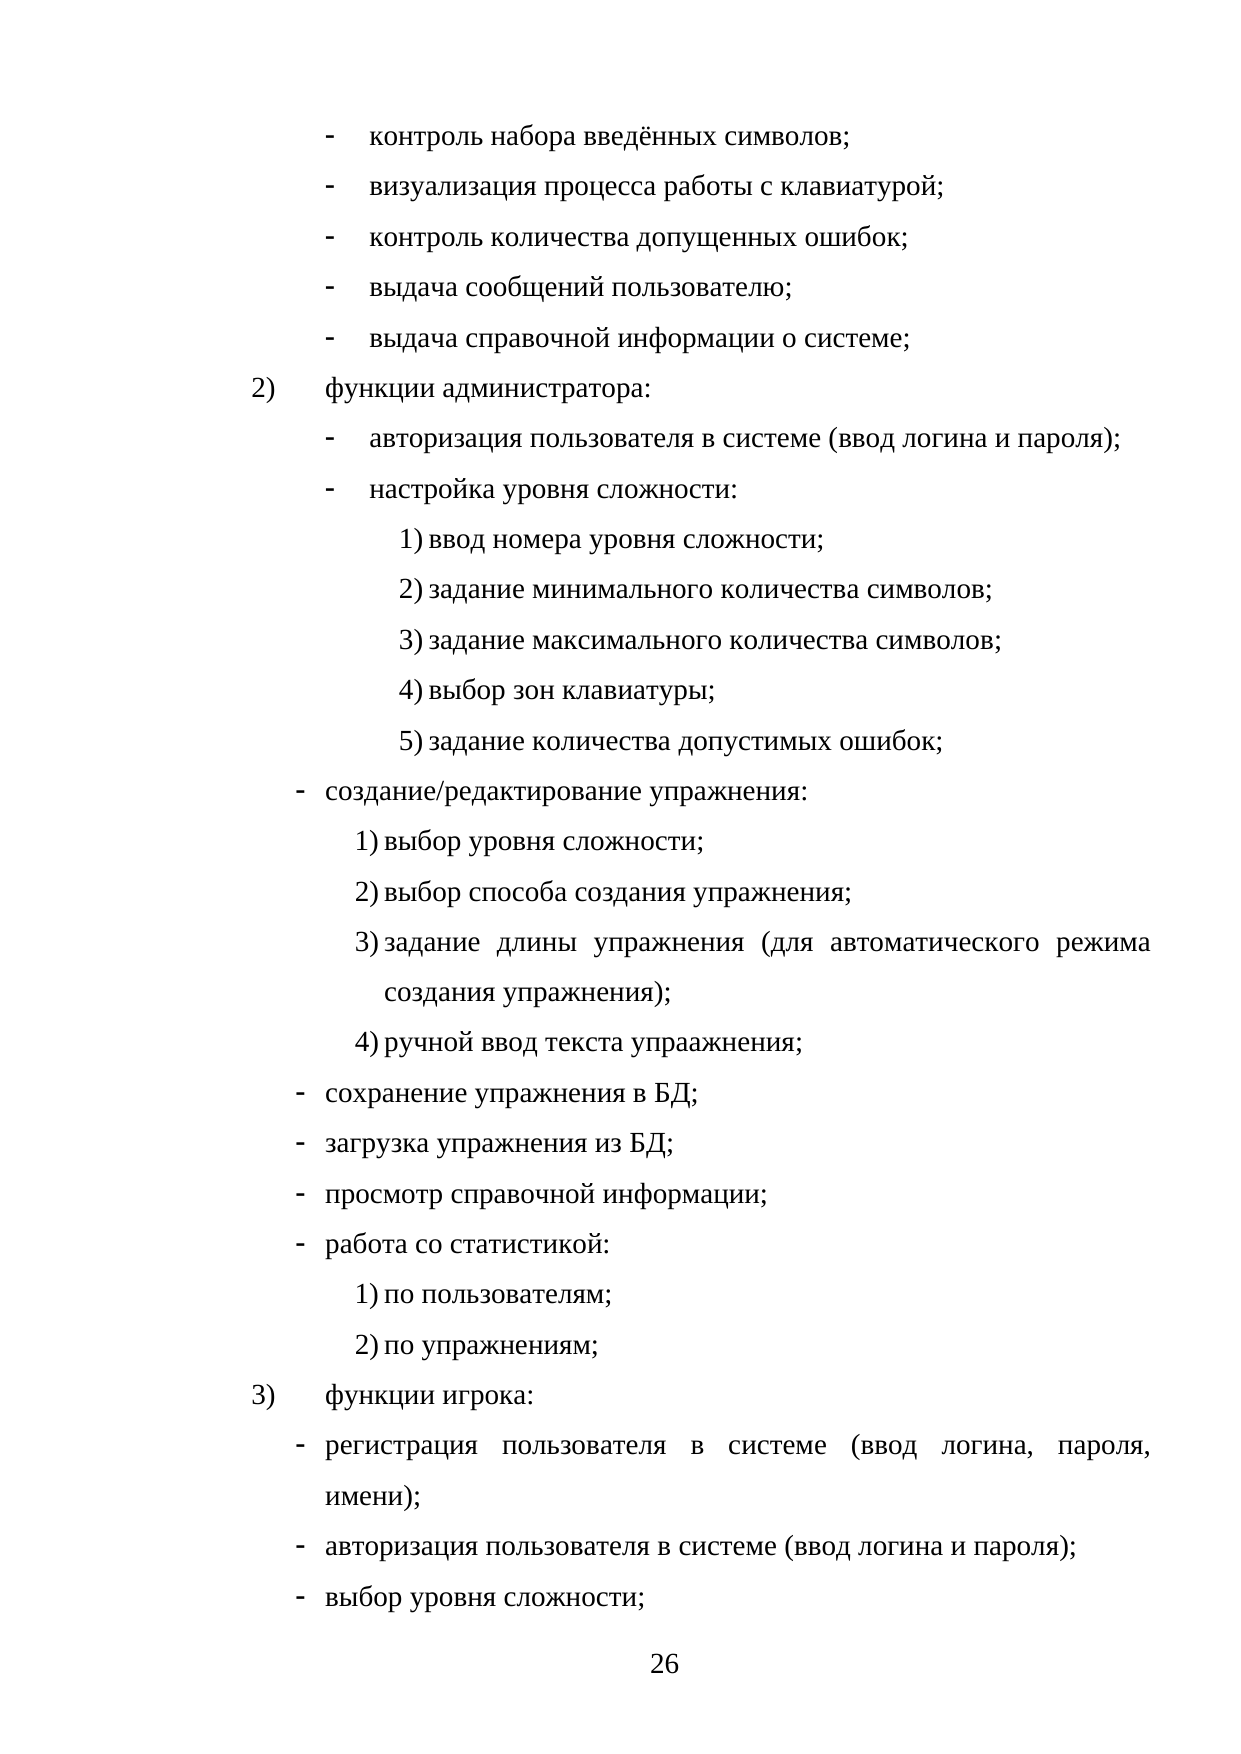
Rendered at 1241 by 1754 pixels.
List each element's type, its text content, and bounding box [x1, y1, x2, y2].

list работа со статистикой: [295, 1226, 1152, 1260]
list создание/редактирование упражнения: [295, 773, 1152, 807]
list задание максимального количества символов; [325, 622, 1152, 656]
list задание количества допустимых ошибок; [325, 723, 1152, 756]
list контроль набора введённых символов; [251, 118, 1152, 152]
list контроль количества допущенных ошибок; [251, 219, 1152, 253]
list визуализация процесса работы с клавиатурой; [251, 168, 1152, 202]
list регистрация пользователя в системе (ввод логина, пароля, имени); [295, 1427, 1152, 1511]
list задание длины упражнения (для автоматического режима создания упражнения); [354, 924, 1152, 1008]
list ручной ввод текста упраажнения; [354, 1024, 1152, 1058]
list выдача сообщений пользователю; [251, 269, 1152, 303]
list выбор способа создания упражнения; [354, 874, 1152, 907]
list выбор зон клавиатуры; [325, 672, 1152, 706]
list настройка уровня сложности: [251, 471, 1152, 504]
list задание минимального количества символов; [325, 572, 1152, 605]
list по пользователям; [354, 1277, 1152, 1310]
list по упражнениям; [354, 1327, 1152, 1360]
list выбор уровня сложности; [295, 1579, 1152, 1612]
list функции администратора: [177, 370, 1152, 404]
list авторизация пользователя в системе (ввод логина и пароля); [295, 1528, 1152, 1562]
list выбор уровня сложности; [354, 823, 1152, 857]
list авторизация пользователя в системе (ввод логина и пароля); [251, 421, 1152, 454]
list просмотр справочной информации; [295, 1176, 1152, 1209]
list загрузка упражнения из БД; [295, 1125, 1152, 1159]
list ввод номера уровня сложности; [325, 521, 1152, 555]
list сохранение упражнения в БД; [295, 1075, 1152, 1108]
list выдача справочной информации о системе; [251, 320, 1152, 353]
list функции игрока: [177, 1377, 1152, 1411]
